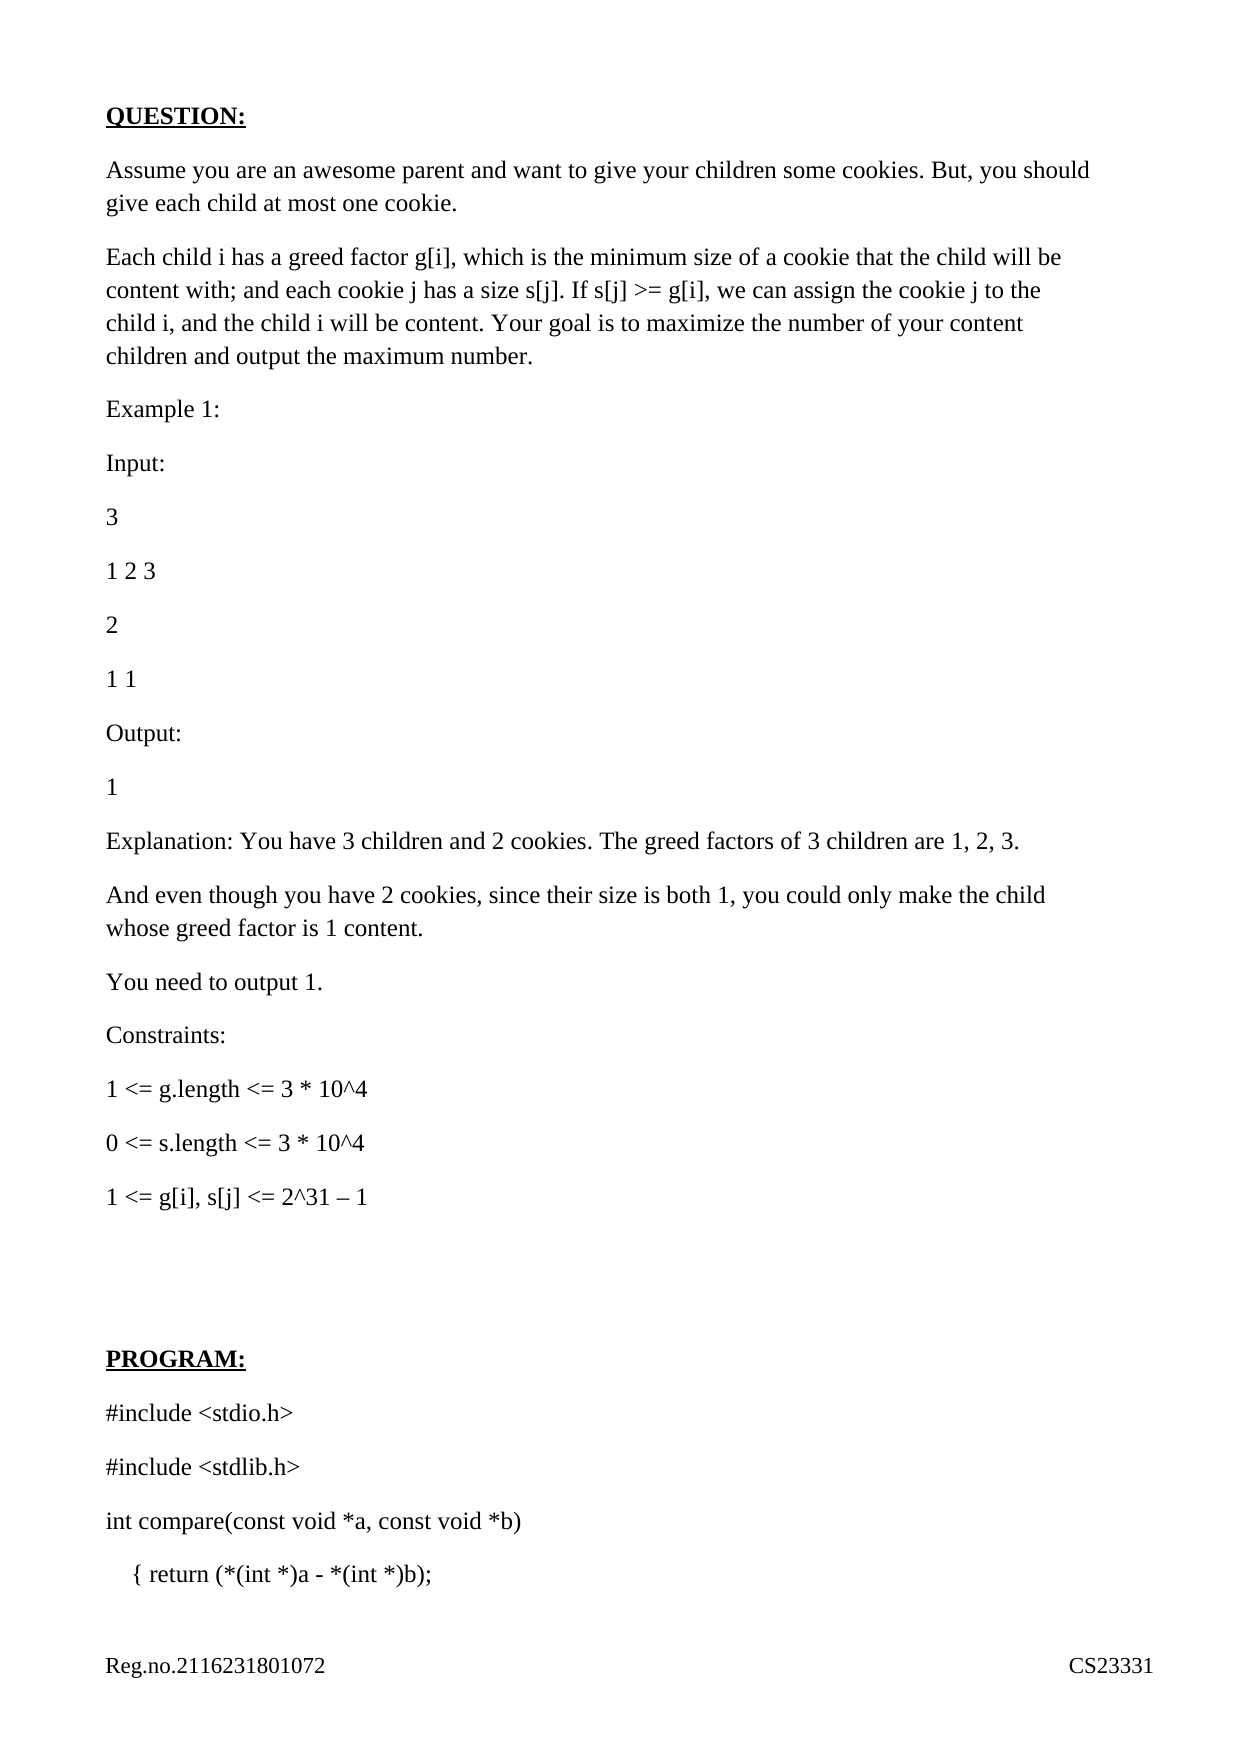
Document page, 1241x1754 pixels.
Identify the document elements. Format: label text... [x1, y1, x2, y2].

text Explanation: You have 3 children and 2 cookies. The greed factors of 3 children are 1, 2, 3. [106, 826, 1155, 854]
text 1 1 [106, 664, 1155, 693]
text And even though you have 2 cookies, since their size is both 1, you could only make the child whose greed factor is 1 content. [106, 880, 1077, 942]
text Example 1: [106, 394, 1155, 423]
text Output: [106, 718, 1155, 746]
text Input: [106, 448, 1155, 477]
text Assume you are an awesome parent and want to give your children some cookies. But, you should give each child at most one cookie. [106, 155, 1104, 217]
text int compare(const void *a, const void *b) { return (*(int *)a - *(int *)b); [106, 1506, 593, 1588]
text 1 <= g.length <= 3 * 10^4 [106, 1074, 1155, 1103]
text 1 [106, 772, 1155, 801]
text 0 <= s.length <= 3 * 10^4 [106, 1128, 1155, 1157]
text PROGRAM: [106, 1344, 1155, 1373]
text 2 [106, 610, 1155, 639]
text 1 <= g[i], s[j] <= 2^31 – 1 [106, 1182, 1155, 1211]
text You need to output 1. Constraints: [106, 967, 393, 1049]
text 3 [106, 502, 1155, 531]
text #include <stdio.h> #include <stdlib.h> [106, 1398, 349, 1481]
text QUESTION: [106, 101, 1155, 130]
text 1 2 3 [106, 556, 1155, 585]
text Each child i has a greed factor g[i], which is the minimum size of a cookie that the child will be content with; and each cookie j has a size s[j]. If s[j] >= g[i], we can assign the cookie j to the child i, and the child i will be content. Your goal is to maximize the number of your content children and output the maximum number. [106, 242, 1077, 369]
